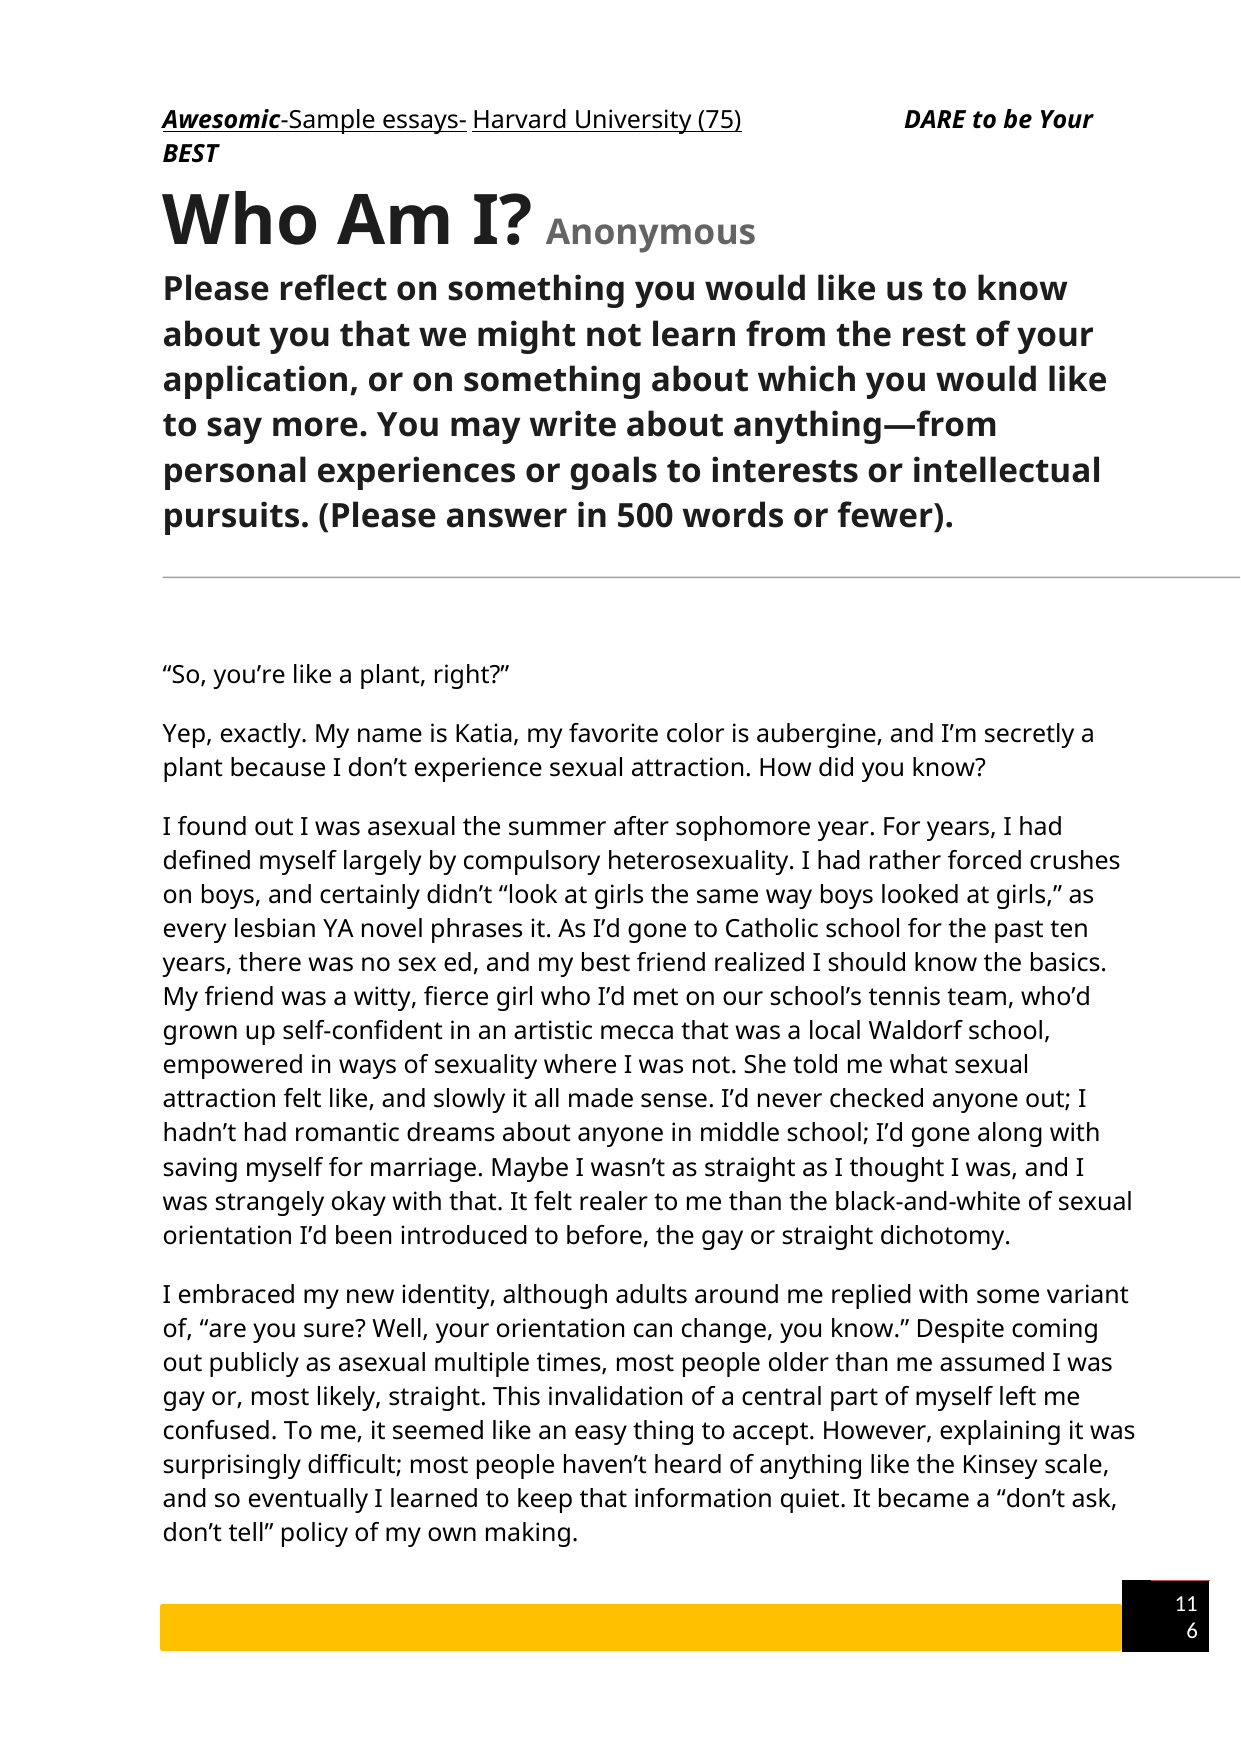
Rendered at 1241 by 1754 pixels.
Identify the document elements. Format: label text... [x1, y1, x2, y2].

text I embraced my new identity, although adults around me replied with some variant of, “are you sure? Well, your orientation can change, you know.” Despite coming out publicly as asexual multiple times, most people older than me assumed I was gay or, most likely, straight. This invalidation of a central part of myself left me confused. To me, it seemed like an easy thing to accept. However, explaining it was surprisingly difficult; most people haven’t heard of anything like the Kinsey scale, and so eventually I learned to keep that information quiet. It became a “don’t ask, don’t tell” policy of my own making. [162, 1276, 1137, 1549]
text Please reflect on something you would like us to know about you that we might not learn from the rest of your application, or on something about which you would like to say more. You may write about anything—from personal experiences or goals to interests or intellectual pursuits. (Please answer in 500 words or fewer). [162, 265, 1137, 537]
text “So, you’re like a plant, right?” [162, 656, 1137, 690]
text I found out I was asexual the summer after sophomore year. For years, I had defined myself largely by compulsory heterosexuality. I had rather forced crushes on boys, and certainly didn’t “look at girls the same way boys looked at girls,” as every lesbian YA novel phrases it. As I’d gone to Catholic school for the past ten years, there was no sex ed, and my best friend realized I should know the basics. My friend was a witty, fierce girl who I’d met on our school’s tennis team, who’d grown up self-confident in an artistic mecca that was a local Waldorf school, empowered in ways of sexuality where I was not. She told me what sexual attraction felt like, and slowly it all made sense. I’d never checked anyone out; I hadn’t had romantic dreams about anyone in middle school; I’d gone along with saving myself for marriage. Maybe I wasn’t as straight as I thought I was, and I was strangely okay with that. It felt realer to me than the black-and-white of sexual orientation I’d been introduced to before, the gay or straight dichotomy. [162, 808, 1137, 1251]
text Who Am I? Anonymous [162, 170, 1137, 265]
text Yep, exactly. My name is Katia, my favorite color is aubergine, and I’m secretly a plant because I don’t experience sexual attraction. How did you know? [162, 715, 1137, 783]
